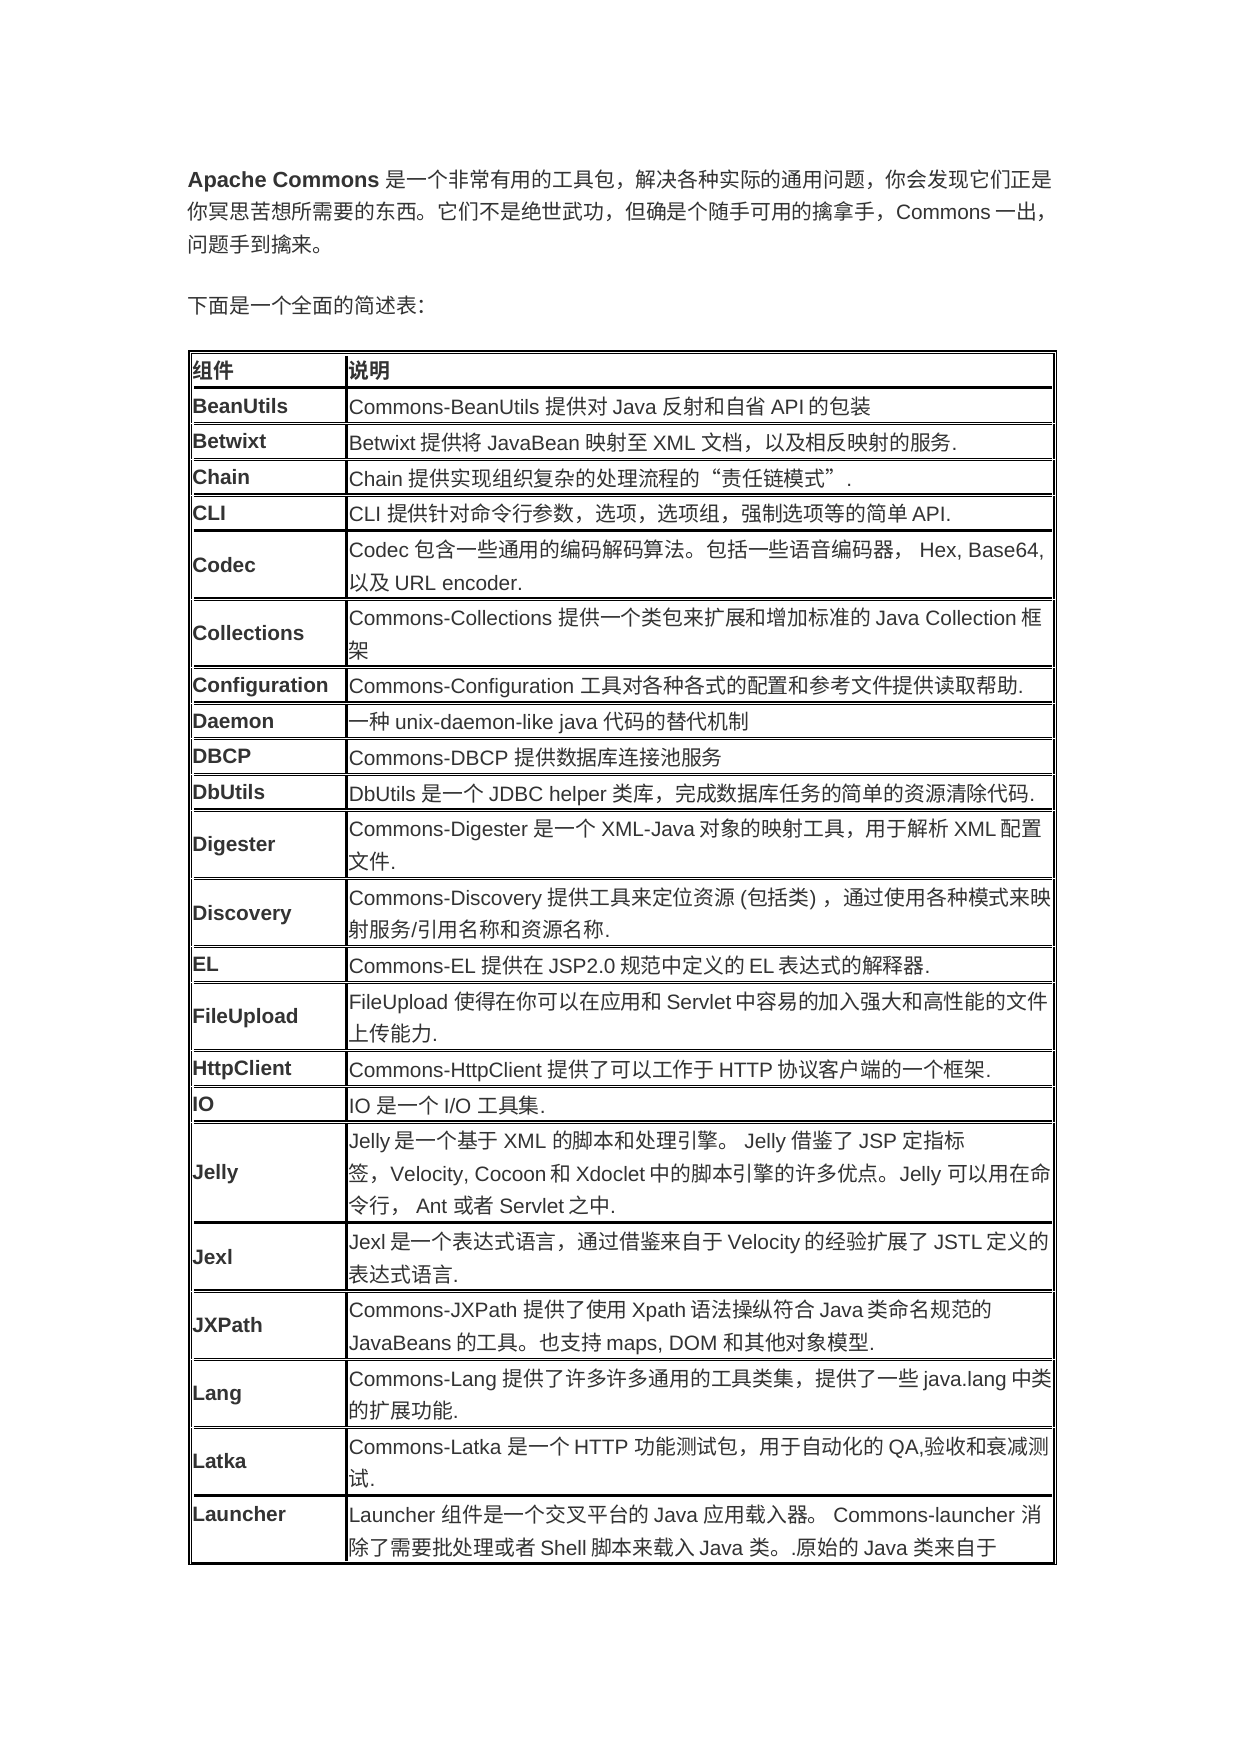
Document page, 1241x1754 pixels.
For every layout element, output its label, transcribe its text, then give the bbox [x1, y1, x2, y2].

table_cell Daemon [192, 701, 345, 737]
table_cell Jexl [192, 1221, 345, 1289]
table_cell BeanUtils [192, 386, 345, 422]
text 下面是一个全面的简述表： [187, 289, 1053, 321]
table_cell 一种 unix-daemon-like java 代码的替代机制 [348, 701, 1054, 737]
table_cell Commons-Discovery 提供工具来定位资源 (包括类) ，通过使用各种模式来映射服务/引用名称和资源名称. [346, 877, 1055, 945]
table_cell Commons-EL 提供在JSP2.0规范中定义的EL表达式的解释器. [346, 945, 1055, 981]
table_cell CLI 提供针对命令行参数，选项，选项组，强制选项等的简单API. [348, 493, 1054, 529]
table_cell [346, 1494, 1053, 1562]
table_header 说明 [346, 354, 1053, 386]
table_cell Commons-Collections 提供一个类包来扩展和增加标准的 Java Collection框架 [348, 597, 1054, 665]
table_cell Commons-Digester 是一个 XML-Java对象的映射工具，用于解析 XML配置文件. [348, 808, 1054, 877]
text Apache Commons 是一个非常有用的工具包，解决各种实际的通用问题，你会发现它们正是你冥思苦想所需要的东西。它们不是绝世武功，但确是个随手可用的擒拿手，Commons一出，问题手到擒来。 [187, 162, 1053, 259]
table_cell Jexl是一个表达式语言，通过借鉴来自于Velocity的经验扩展了JSTL定义的表达式语言. [348, 1221, 1053, 1289]
table_cell EL [190, 945, 346, 981]
table_cell IO 是一个 I/O 工具集. [348, 1085, 1054, 1120]
table_cell Betwixt [190, 422, 346, 457]
table_cell Collections [192, 597, 345, 665]
table_cell FileUpload 使得在你可以在应用和Servlet中容易的加入强大和高性能的文件上传能力. [346, 981, 1055, 1049]
table_header 组件 [192, 354, 346, 386]
table_cell Jelly是一个基于 XML 的脚本和处理引擎。 Jelly 借鉴了 JSP 定指标签，Velocity, Cocoon和Xdoclet中的脚本引擎的许多优点。Jelly 可以用在命令行， Ant 或者 Servlet之中. [348, 1120, 1054, 1221]
table_cell Betwixt提供将 JavaBean 映射至 XML 文档，以及相反映射的服务. [346, 422, 1055, 457]
table_cell Latka [190, 1426, 346, 1494]
table_cell Lang [192, 1358, 345, 1426]
table_cell Commons-BeanUtils 提供对 Java 反射和自省API的包装 [348, 386, 1053, 422]
table_cell IO [192, 1085, 345, 1120]
table_cell Commons-HttpClient 提供了可以工作于HTTP协议客户端的一个框架. [346, 1049, 1055, 1084]
table_cell Commons-DBCP 提供数据库连接池服务 [346, 737, 1055, 773]
table_cell DBCP [190, 737, 346, 773]
table_cell Discovery [190, 877, 346, 945]
table_cell DbUtils 是一个 JDBC helper 类库，完成数据库任务的简单的资源清除代码. [346, 773, 1055, 808]
table_cell Configuration [192, 665, 345, 701]
table_cell Chain [192, 458, 345, 493]
table_cell Commons-Latka 是一个HTTP 功能测试包，用于自动化的QA,验收和衰减测试. [346, 1426, 1055, 1494]
table_cell HttpClient [190, 1049, 346, 1084]
table_cell Codec 包含一些通用的编码解码算法。包括一些语音编码器， Hex, Base64, 以及URL encoder. [348, 529, 1053, 597]
table_cell Commons-Configuration 工具对各种各式的配置和参考文件提供读取帮助. [348, 665, 1054, 701]
table_cell Digester [192, 808, 345, 877]
table_cell DbUtils [190, 773, 346, 808]
table_cell CLI [192, 493, 345, 529]
table_cell Codec [192, 529, 345, 597]
table_cell Jelly [192, 1120, 345, 1221]
table_cell Commons-JXPath 提供了使用Xpath语法操纵符合Java类命名规范的 JavaBeans的工具。也支持 maps, DOM 和其他对象模型. [348, 1289, 1054, 1357]
table_cell Commons-Lang 提供了许多许多通用的工具类集，提供了一些java.lang中类的扩展功能. [348, 1358, 1054, 1426]
table_cell JXPath [192, 1289, 345, 1357]
table_cell Launcher [192, 1494, 346, 1562]
table_cell Chain 提供实现组织复杂的处理流程的“责任链模式”. [348, 458, 1054, 493]
table_cell FileUpload [190, 981, 346, 1049]
